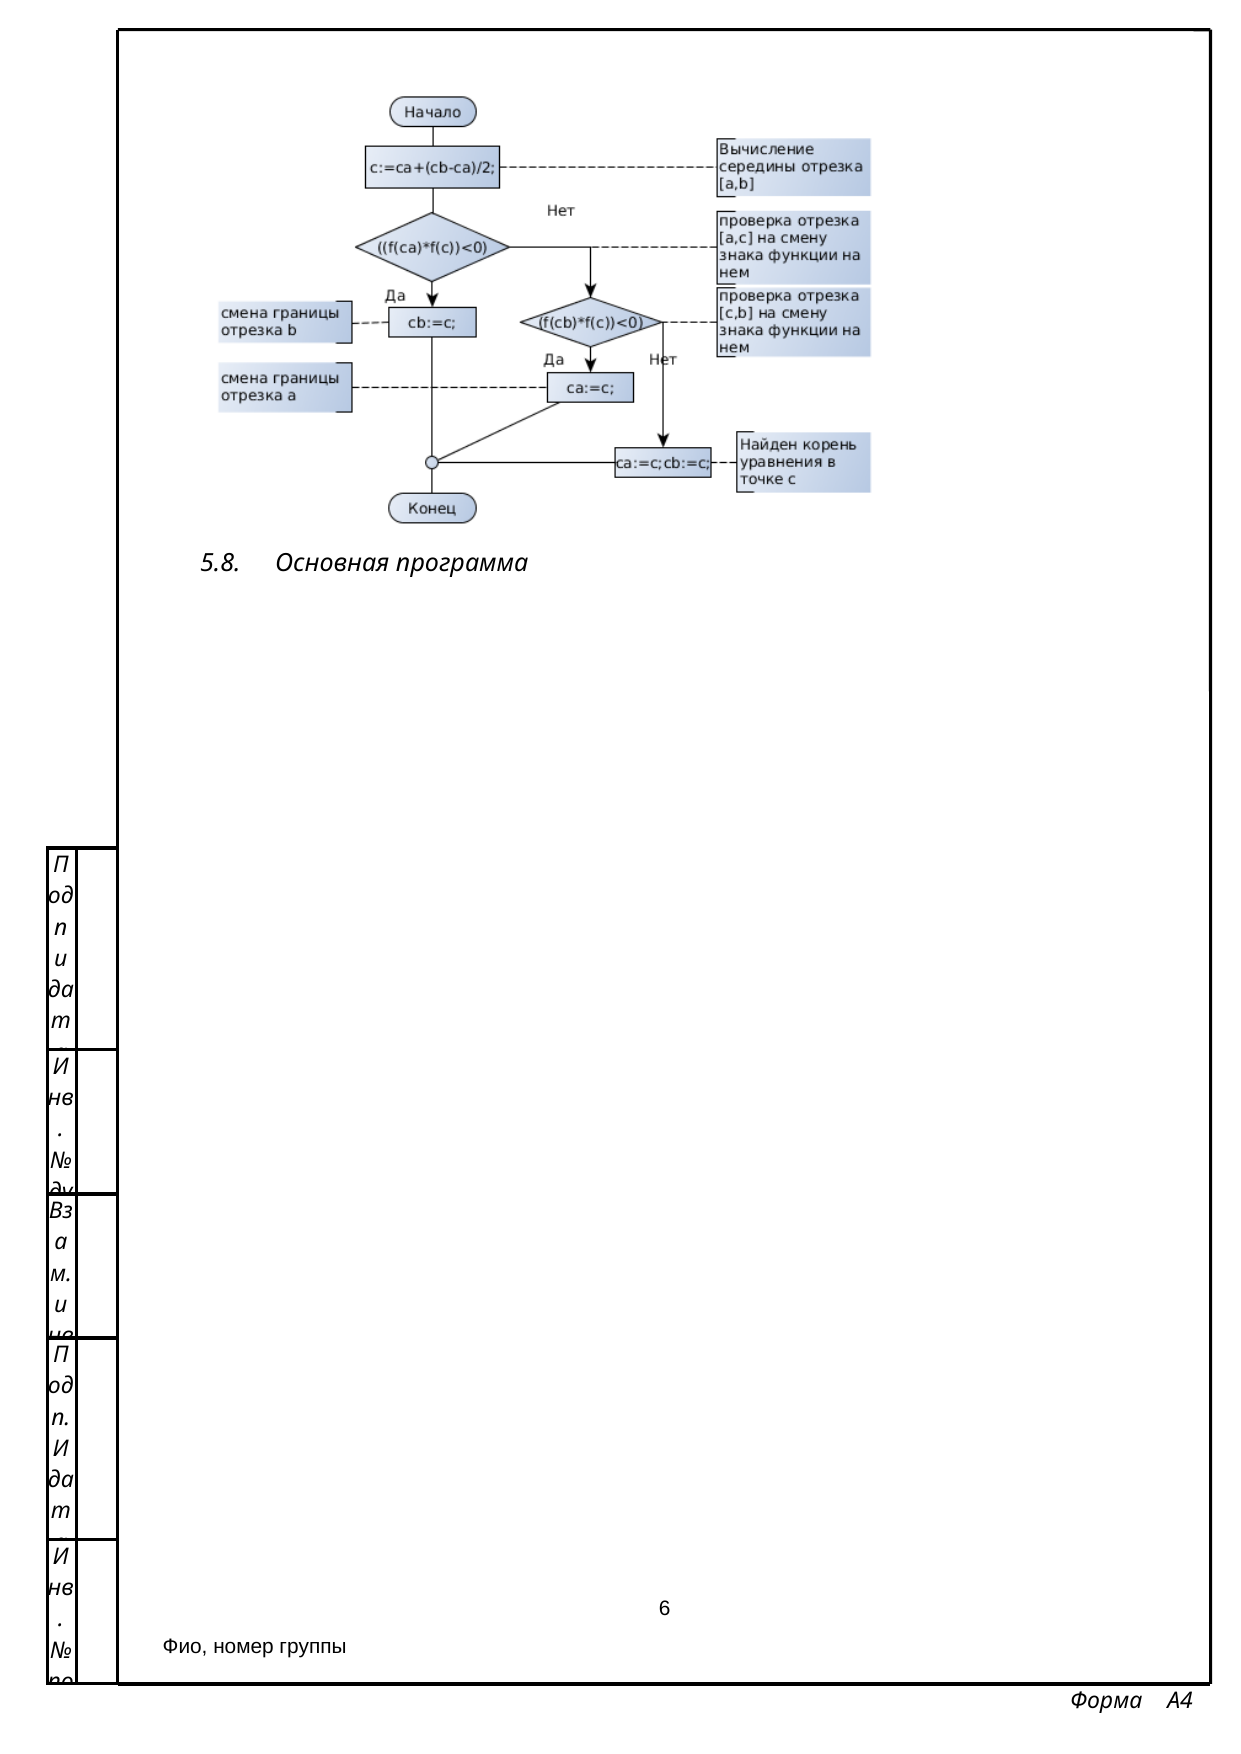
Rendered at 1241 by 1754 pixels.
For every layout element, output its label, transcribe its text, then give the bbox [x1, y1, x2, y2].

list Основная программа [200, 541, 1166, 579]
picture [200, 78, 890, 542]
